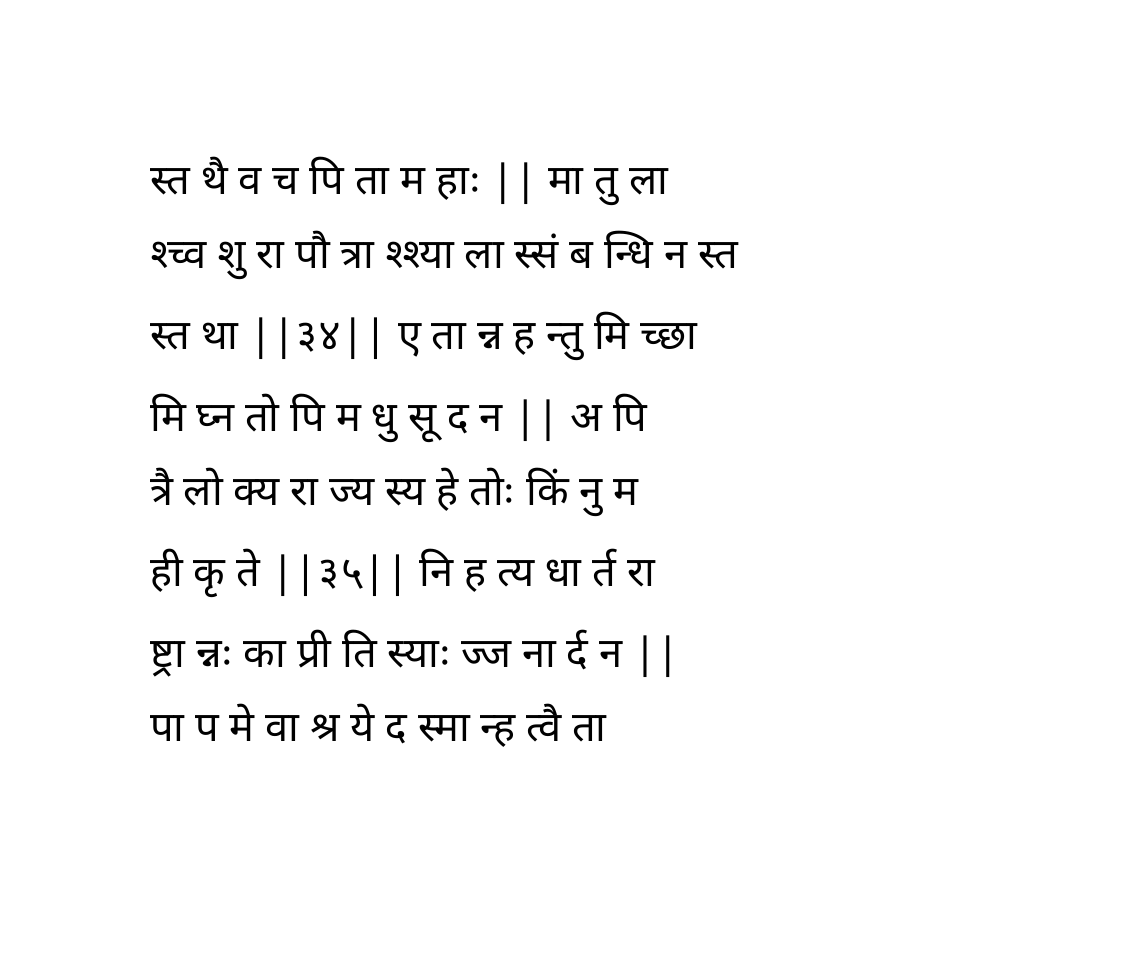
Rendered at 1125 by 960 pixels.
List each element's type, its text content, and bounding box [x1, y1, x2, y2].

text ही कृ ते ||३५|| नि ह त्य धा र्त रा [150, 542, 975, 603]
text स्त था ||३४|| ए ता न्न ह न्तु मि च्छा [150, 305, 975, 367]
text स्त थै व च पि ता म हाः || मा तु ला [150, 150, 975, 212]
text ष्ट्रा न्नः का प्री ति स्याः ज्ज ना र्द न || [150, 623, 975, 684]
text त्रै लो क्य रा ज्य स्य हे तोः किं नु म [150, 468, 975, 522]
text श्च्व शु रा पौ त्रा श्श्या ला स्सं ब न्धि न स्त [150, 231, 975, 286]
text पा प मे वा श्र ये द स्मा न्ह त्वै ता [150, 704, 975, 759]
text मि घ्न तो पि म धु सू द न || अ पि [150, 386, 975, 448]
